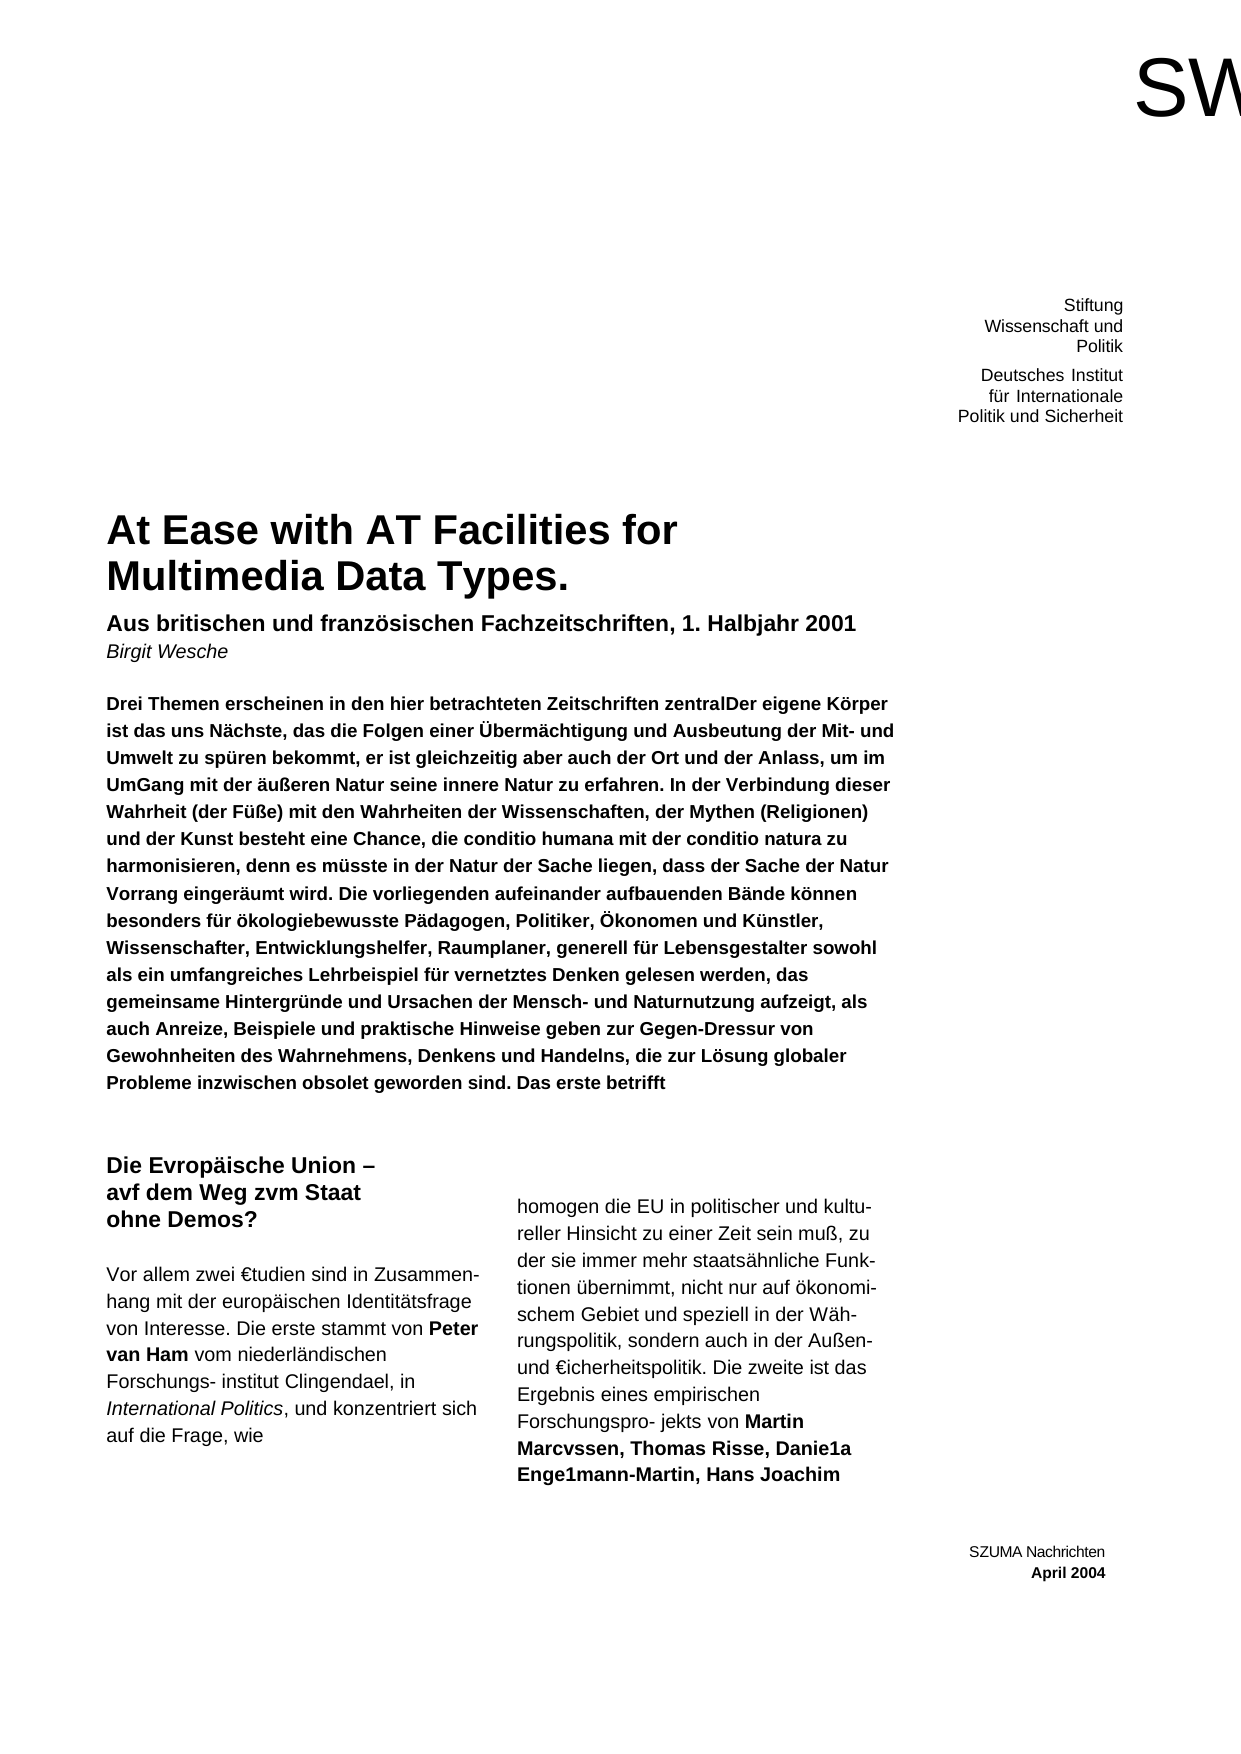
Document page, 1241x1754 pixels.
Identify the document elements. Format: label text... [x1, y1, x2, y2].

subtitle Die Evropäische Union – avf dem Weg zvm Staat ohne Demos? [106, 1152, 376, 1232]
subtitle Vor allem zwei €tudien sind in Zusammen- hang mit der europäischen Identitätsfrage von Interesse. Die erste stammt von Peter van Ham vom niederländischen Forschungs- institut Clingendael, in International Politics, und konzentriert sich auf die Frage, wie [106, 1263, 490, 1446]
subtitle Aus britischen und französischen Fachzeitschriften, 1. Halbjahr 2001 [106, 609, 1134, 636]
text Birgit Wesche [106, 640, 1134, 663]
text Deutsches Institut für Internationale Politik und Sicherheit [949, 365, 1123, 426]
text Drei Themen erscheinen in den hier betrachteten Zeitschriften zentralDer eigene Körper ist das uns Nächste, das die Folgen einer Übermächtigung und Ausbeutung der Mit- und Umwelt zu spüren bekommt, er ist gleichzeitig aber auch der Ort und der Anlass, um im UmGang mit der äußeren Natur seine innere Natur zu erfahren. In der Verbindung dieser Wahrheit (der Füße) mit den Wahrheiten der Wissenschaften, der Mythen (Religionen) und der Kunst besteht eine Chance, die conditio humana mit der conditio natura zu harmonisieren, denn es müsste in der Natur der Sache liegen, dass der Sache der Natur Vorrang eingeräumt wird. Die vorliegenden aufeinander aufbauenden Bände können besonders für ökologiebewusste Pädagogen, Politiker, Ökonomen und Künstler, Wissenschafter, Entwicklungshelfer, Raumplaner, generell für Lebensgestalter sowohl als ein umfangreiches Lehrbeispiel für vernetztes Denken gelesen werden, das gemeinsame Hintergründe und Ursachen der Mensch- und Naturnutzung aufzeigt, als auch Anreize, Beispiele und praktische Hinweise geben zur Gegen-Dressur von Gewohnheiten des Wahrnehmens, Denkens und Handelns, die zur Lösung globaler Probleme inzwischen obsolet geworden sind. Das erste betrifft [106, 693, 897, 1093]
text At Ease with AT Facilities for Multimedia Data Types. [106, 508, 718, 599]
text April 2004 [94, 1564, 1105, 1582]
text SZUMA Nachrichten [94, 1543, 1106, 1561]
text Stiftung Wissenschaft und [982, 295, 1123, 336]
text homogen die EU in politischer und kultu- reller Hinsicht zu einer Zeit sein muß, zu der sie immer mehr staatsähnliche Funk- tionen übernimmt, nicht nur auf ökonomi- schem Gebiet und speziell in der Wäh- rungspolitik, sondern auch in der Außen- und €icherheitspolitik. Die zweite ist das Ergebnis eines empirischen Forschungspro- jekts von Martin Marcvssen, Thomas Risse, Danie1a Enge1mann-Martin, Hans Joachim [517, 1195, 901, 1486]
text Politik [94, 336, 1123, 356]
